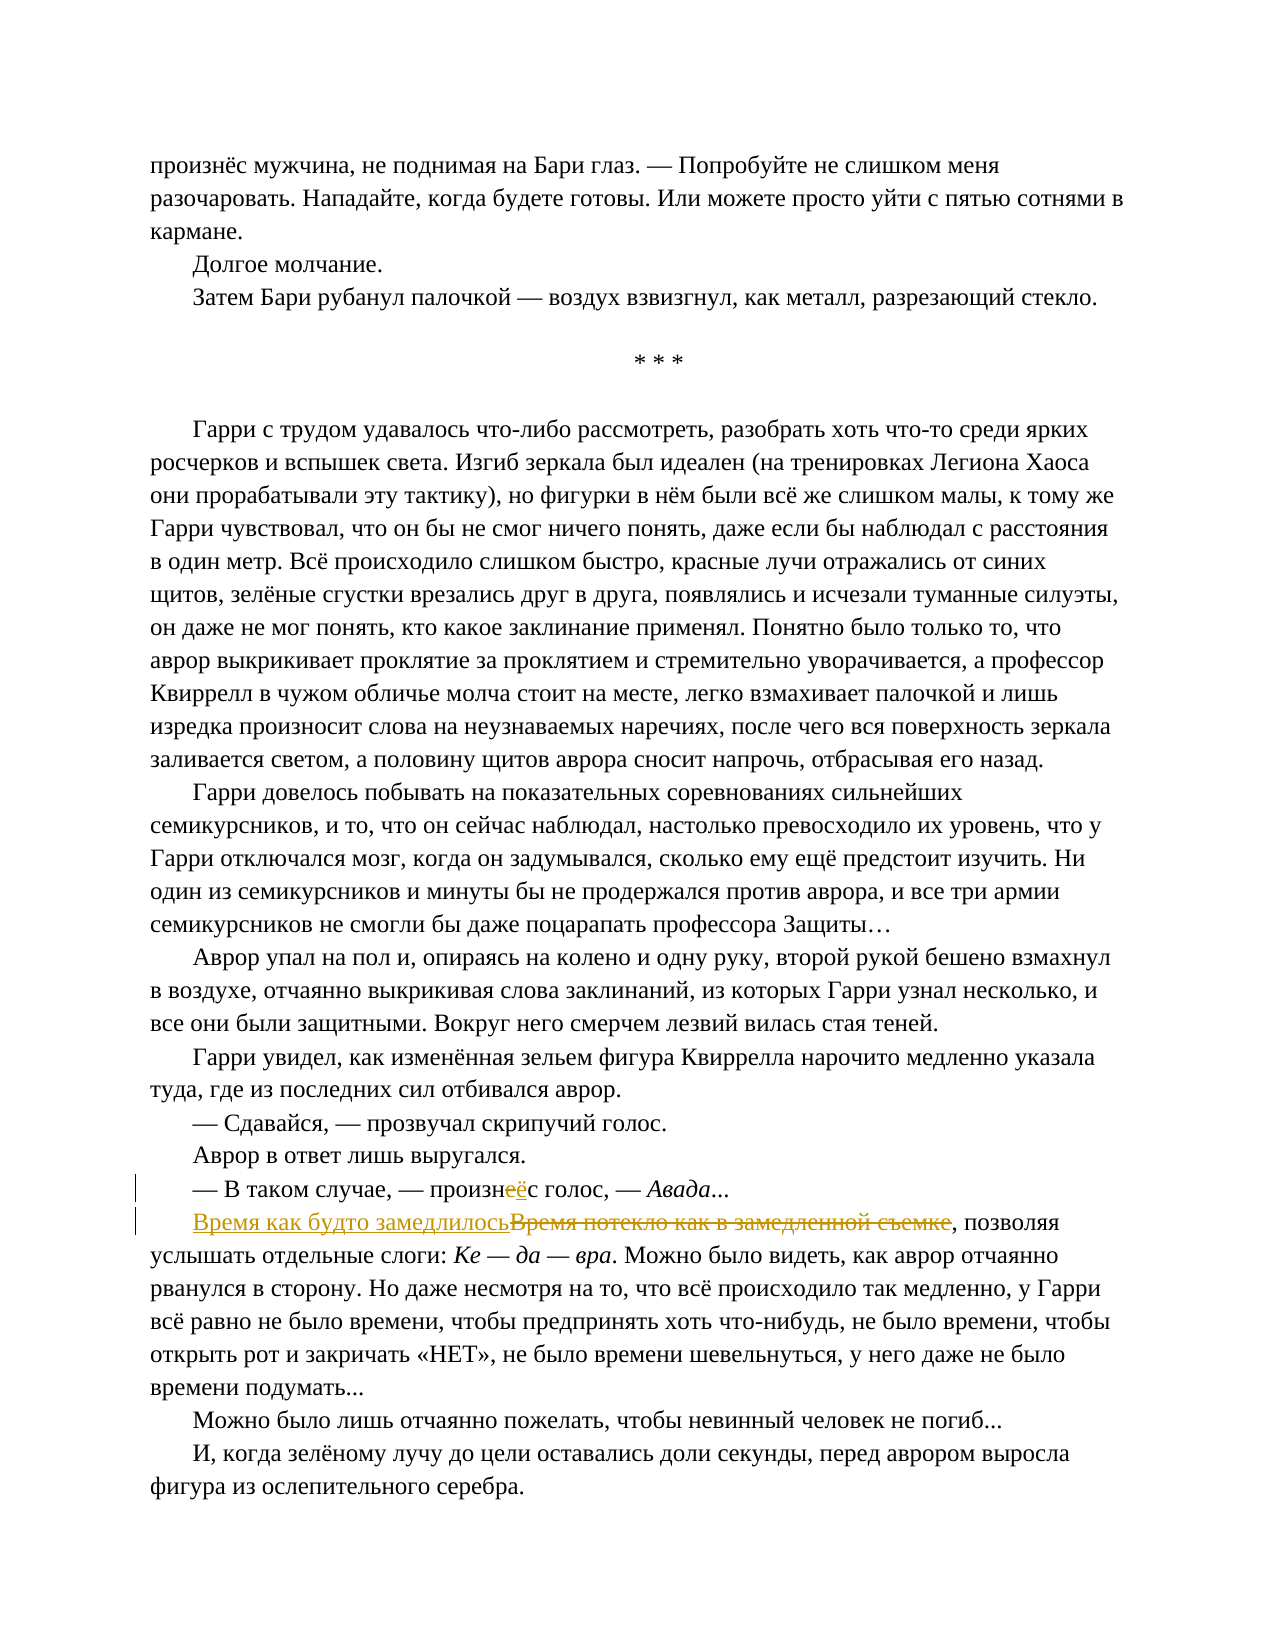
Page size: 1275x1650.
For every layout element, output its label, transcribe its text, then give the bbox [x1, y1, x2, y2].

text Аврор упал на пол и, опираясь на колено и одну руку, второй рукой бешено взмахнул в воздухе, отчаянно выкрикивая слова заклинаний, из которых Гарри узнал несколько, и все они были защитными. Вокруг него смерчем лезвий вилась стая теней. [150, 942, 1125, 1037]
text Долгое молчание. [150, 249, 1125, 278]
text Гарри увидел, как изменённая зельем фигура Квиррелла нарочито медленно указала туда, где из последних сил отбивался аврор. [150, 1042, 1125, 1103]
text — В таком случае, — произнс голос, — Авада... [150, 1174, 1125, 1202]
text Можно было лишь отчаянно пожелать, чтобы невинный человек не погиб... [150, 1405, 1125, 1433]
text — Сдавайся, — прозвучал скрипучий голос. [150, 1108, 1125, 1136]
text * * * [150, 348, 1125, 377]
text Аврор в ответ лишь выругался. [150, 1141, 1125, 1169]
text , позволяя услышать отдельные слоги: Ке — да — вра. Можно было видеть, как аврор отчаянно рванулся в сторону. Но даже несмотря на то, что всё происходило так медленно, у Гарри всё равно не было времени, чтобы предпринять хоть что-нибудь, не было времени, чтобы открыть рот и закричать «НЕТ», не было времени шевельнуться, у него даже не было времени подумать... [150, 1207, 1125, 1401]
text Гарри с трудом удавалось что-либо рассмотреть, разобрать хоть что-то среди ярких росчерков и вспышек света. Изгиб зеркала был идеален (на тренировках Легиона Хаоса они прорабатывали эту тактику), но фигурки в нём были всё же слишком малы, к тому же Гарри чувствовал, что он бы не смог ничего понять, даже если бы наблюдал с расстояния в один метр. Всё происходило слишком быстро, красные лучи отражались от синих щитов, зелёные сгустки врезались друг в друга, появлялись и исчезали туманные силуэты, он даже не мог понять, кто какое заклинание применял. Понятно было только то, что аврор выкрикивает проклятие за проклятием и стремительно уворачивается, а профессор Квиррелл в чужом обличье молча стоит на месте, легко взмахивает палочкой и лишь изредка произносит слова на неузнаваемых наречиях, после чего вся поверхность зеркала заливается светом, а половину щитов аврора сносит напрочь, отбрасывая его назад. [150, 414, 1125, 773]
text Гарри довелось побывать на показательных соревнованиях сильнейших семикурсников, и то, что он сейчас наблюдал, настолько превосходило их уровень, что у Гарри отключался мозг, когда он задумывался, сколько ему ещё предстоит изучить. Ни один из семикурсников и минуты бы не продержался против аврора, и все три армии семикурсников не смогли бы даже поцарапать профессора Защиты… [150, 777, 1125, 938]
text И, когда зелёному лучу до цели оставались доли секунды, перед аврором выросла фигура из ослепительного серебра. [150, 1438, 1125, 1499]
text Затем Бари рубанул палочкой — воздух взвизгнул, как металл, разрезающий стекло. [150, 282, 1125, 311]
